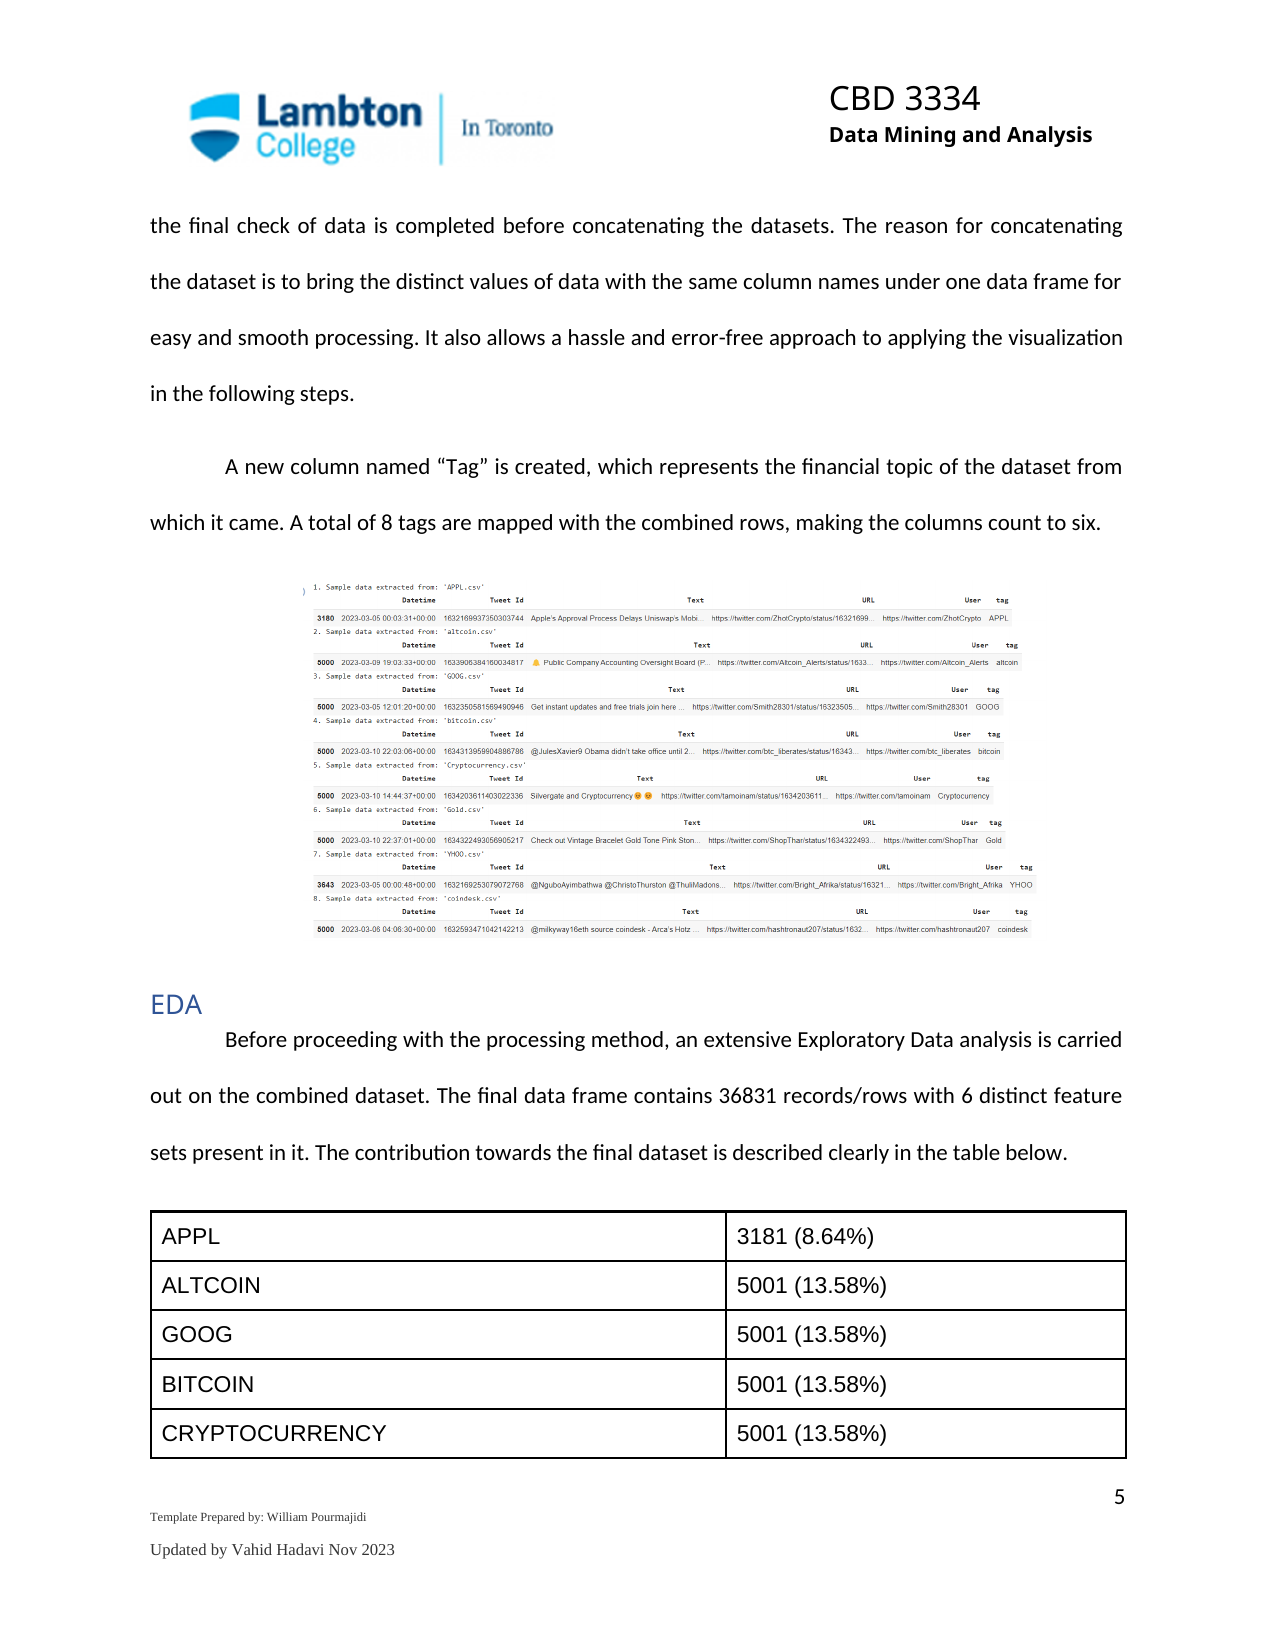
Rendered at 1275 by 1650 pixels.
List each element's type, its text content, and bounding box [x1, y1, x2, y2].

table_cell CRYPTOCURRENCY [152, 1410, 725, 1457]
table_cell 5001 (13.58%) [727, 1311, 1125, 1358]
table_cell GOOG [152, 1311, 725, 1358]
table_cell ALTCOIN [152, 1262, 725, 1309]
text A new column named “Tag” is created, which represents the financial topic of the dataset from which it came. A total of 8 tags are mapped with the combined rows, making the columns count to six. [150, 452, 1125, 536]
table_cell BITCOIN [152, 1360, 725, 1407]
table_cell 5001 (13.58%) [727, 1410, 1125, 1457]
table_header APPL [152, 1213, 725, 1259]
picture [303, 580, 1047, 941]
text Before proceeding with the processing method, an extensive Exploratory Data analysis is carried out on the combined dataset. The final data frame contains 36831 records/rows with 6 distinct feature sets present in it. The contribution towards the final dataset is described clearly in the table below. [150, 1026, 1125, 1166]
picture [187, 91, 556, 167]
table_cell 5001 (13.58%) [727, 1262, 1125, 1309]
subtitle EDA [150, 986, 1125, 1023]
table_cell 5001 (13.58%) [727, 1360, 1125, 1407]
table_header 3181 (8.64%) [727, 1213, 1125, 1259]
